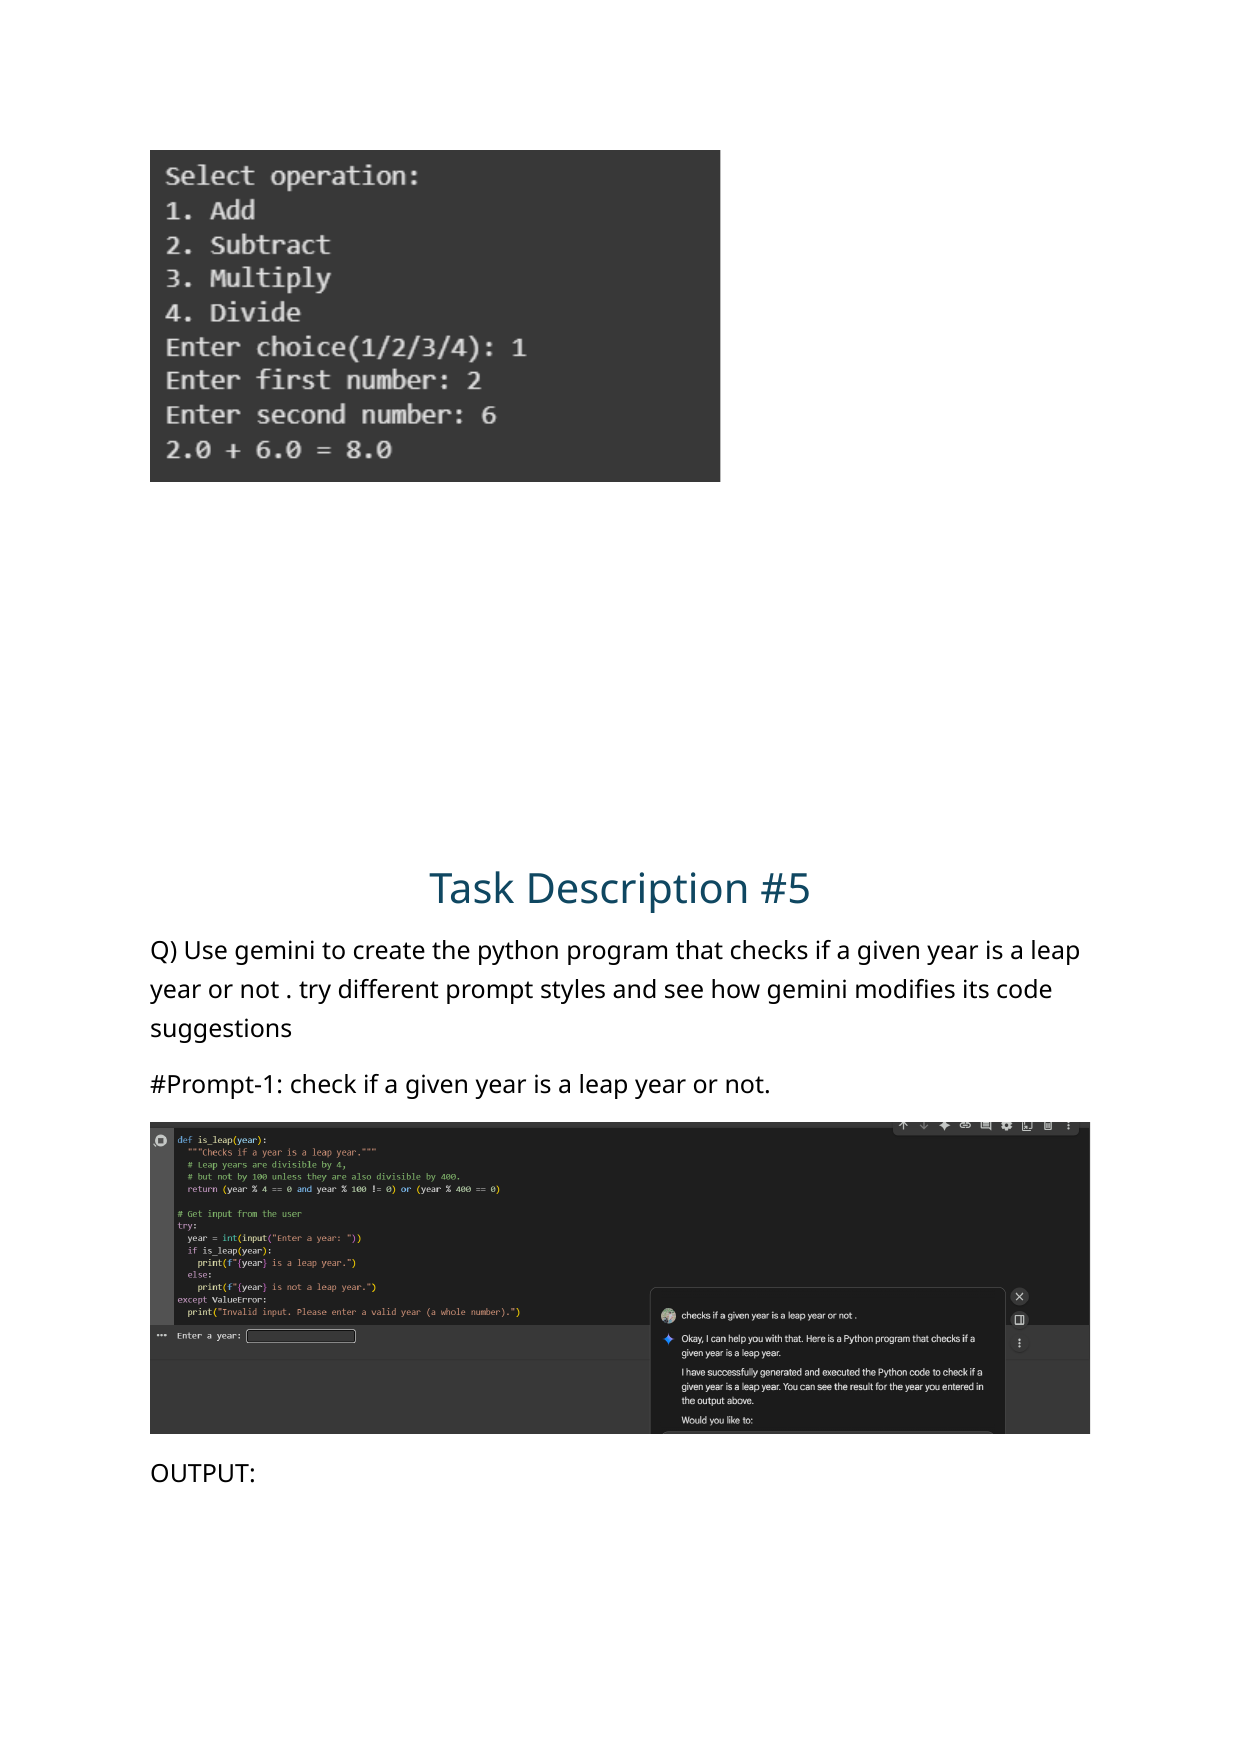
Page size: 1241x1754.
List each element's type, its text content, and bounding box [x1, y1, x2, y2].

subtitle Task Description #5 [150, 859, 1090, 916]
text Q) Use gemini to create the python program that checks if a given year is a leap year or not . try different prompt styles and see how gemini modifies its code suggestions [150, 932, 1090, 1045]
text OUTPUT: [150, 1456, 1090, 1490]
picture [150, 150, 721, 482]
picture [150, 1122, 1091, 1434]
text #Prompt-1: check if a given year is a leap year or not. [150, 1067, 1090, 1101]
